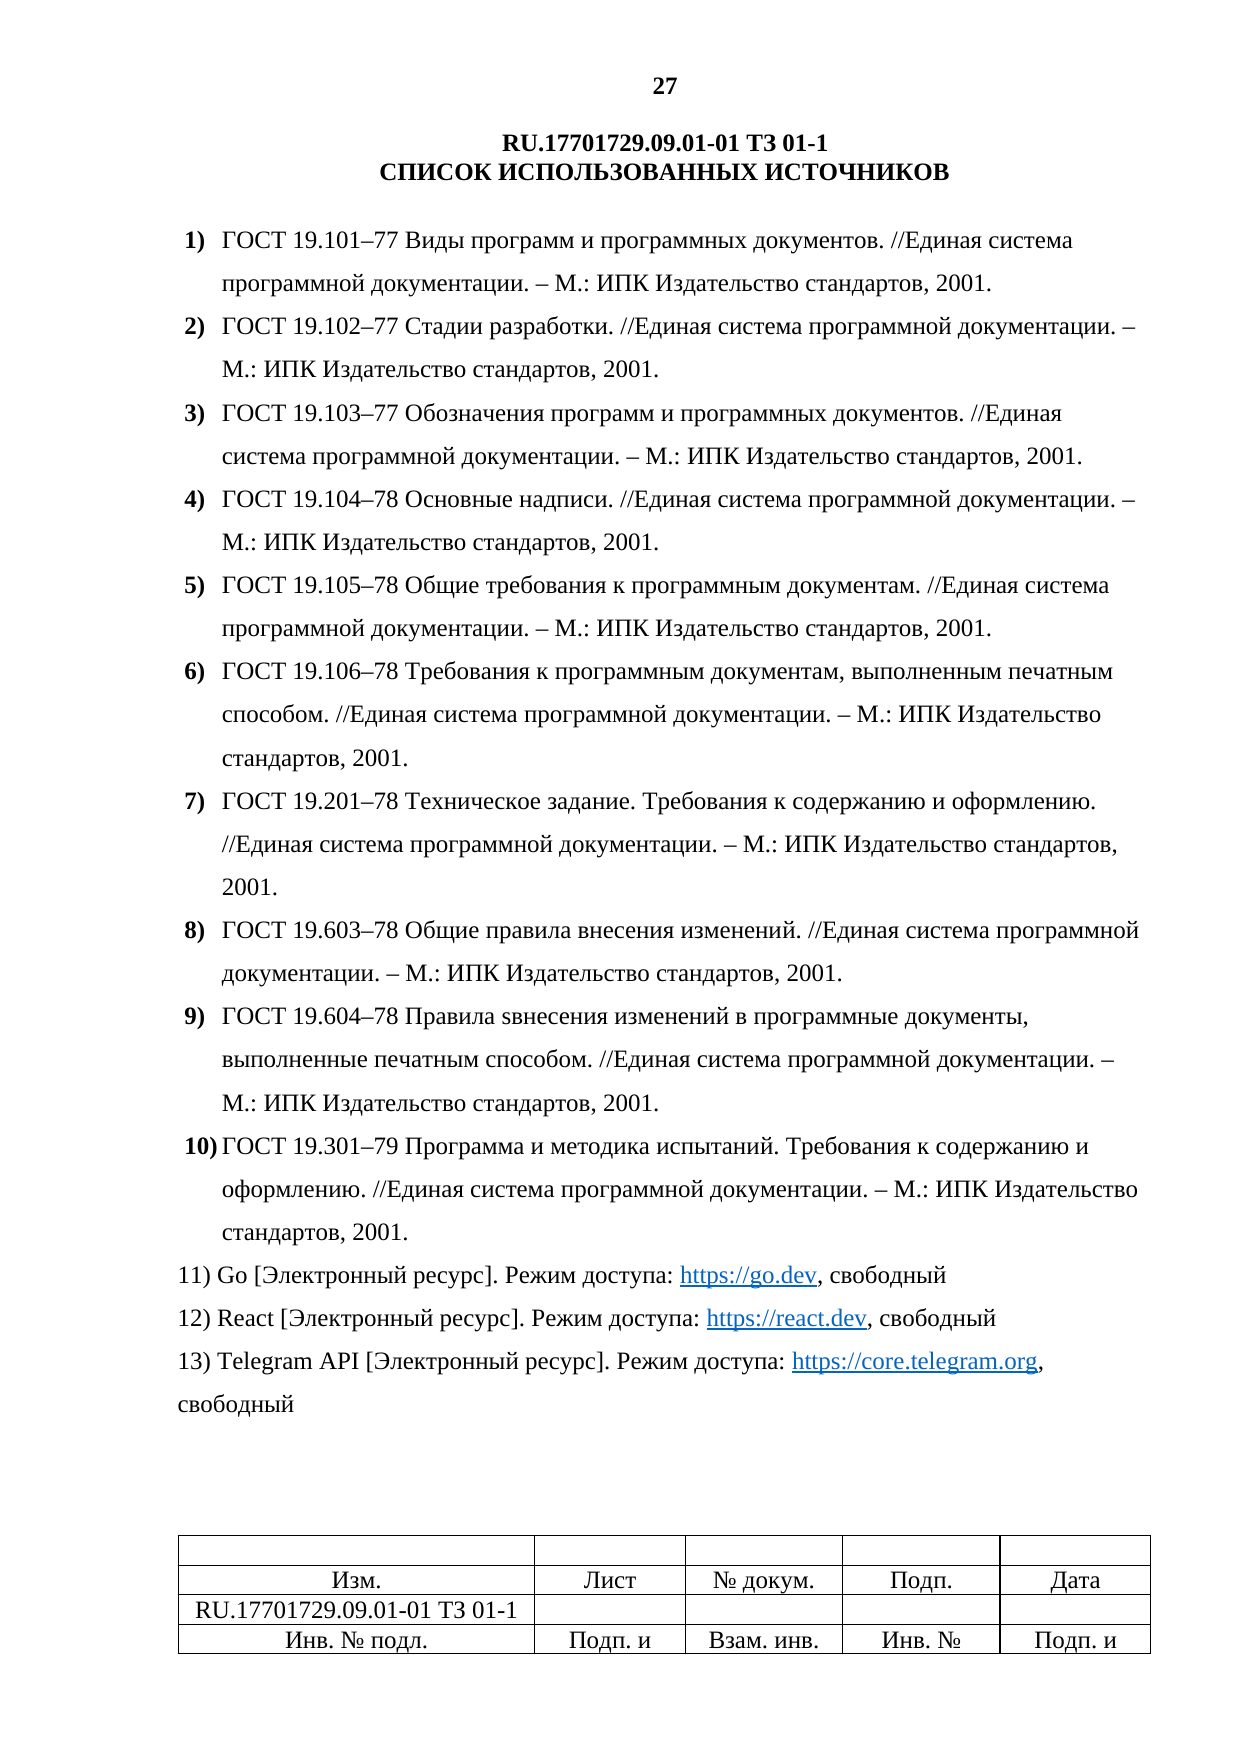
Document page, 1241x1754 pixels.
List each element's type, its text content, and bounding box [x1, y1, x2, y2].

list ГОСТ 19.103–77 Обозначения программ и программных документов. //Единая система программной документации. – М.: ИПК Издательство стандартов, 2001. [184, 398, 1152, 469]
subtitle СПИСОК ИСПОЛЬЗОВАННЫХ ИСТОЧНИКОВ [177, 157, 1152, 186]
text 12) React [Электронный ресурс]. Режим доступа: https://react.dev, свободный [177, 1303, 1152, 1332]
list ГОСТ 19.604–78 Правила sвнесения изменений в программные документы, выполненные печатным способом. //Единая система программной документации. – М.: ИПК Издательство стандартов, 2001. [184, 1001, 1152, 1116]
list ГОСТ 19.101–77 Виды программ и программных документов. //Единая система программной документации. – М.: ИПК Издательство стандартов, 2001. [184, 225, 1152, 297]
list ГОСТ 19.105–78 Общие требования к программным документам. //Единая система программной документации. – М.: ИПК Издательство стандартов, 2001. [184, 570, 1152, 642]
text 11) Go [Электронный ресурс]. Режим доступа: https://go.dev, свободный [177, 1260, 1152, 1289]
list ГОСТ 19.102–77 Стадии разработки. //Единая система программной документации. – М.: ИПК Издательство стандартов, 2001. [184, 311, 1152, 383]
text 13) Telegram API [Электронный ресурс]. Режим доступа: https://core.telegram.org, свободный [177, 1346, 1152, 1418]
list ГОСТ 19.106–78 Требования к программным документам, выполненным печатным способом. //Единая система программной документации. – М.: ИПК Издательство стандартов, 2001. [184, 656, 1152, 771]
list ГОСТ 19.201–78 Техническое задание. Требования к содержанию и оформлению. //Единая система программной документации. – М.: ИПК Издательство стандартов, 2001. [184, 786, 1152, 901]
list ГОСТ 19.104–78 Основные надписи. //Единая система программной документации. – М.: ИПК Издательство стандартов, 2001. [184, 484, 1152, 556]
list ГОСТ 19.301–79 Программа и методика испытаний. Требования к содержанию и оформлению. //Единая система программной документации. – М.: ИПК Издательство стандартов, 2001. [184, 1131, 1152, 1246]
list ГОСТ 19.603–78 Общие правила внесения изменений. //Единая система программной документации. – М.: ИПК Издательство стандартов, 2001. [184, 915, 1152, 987]
